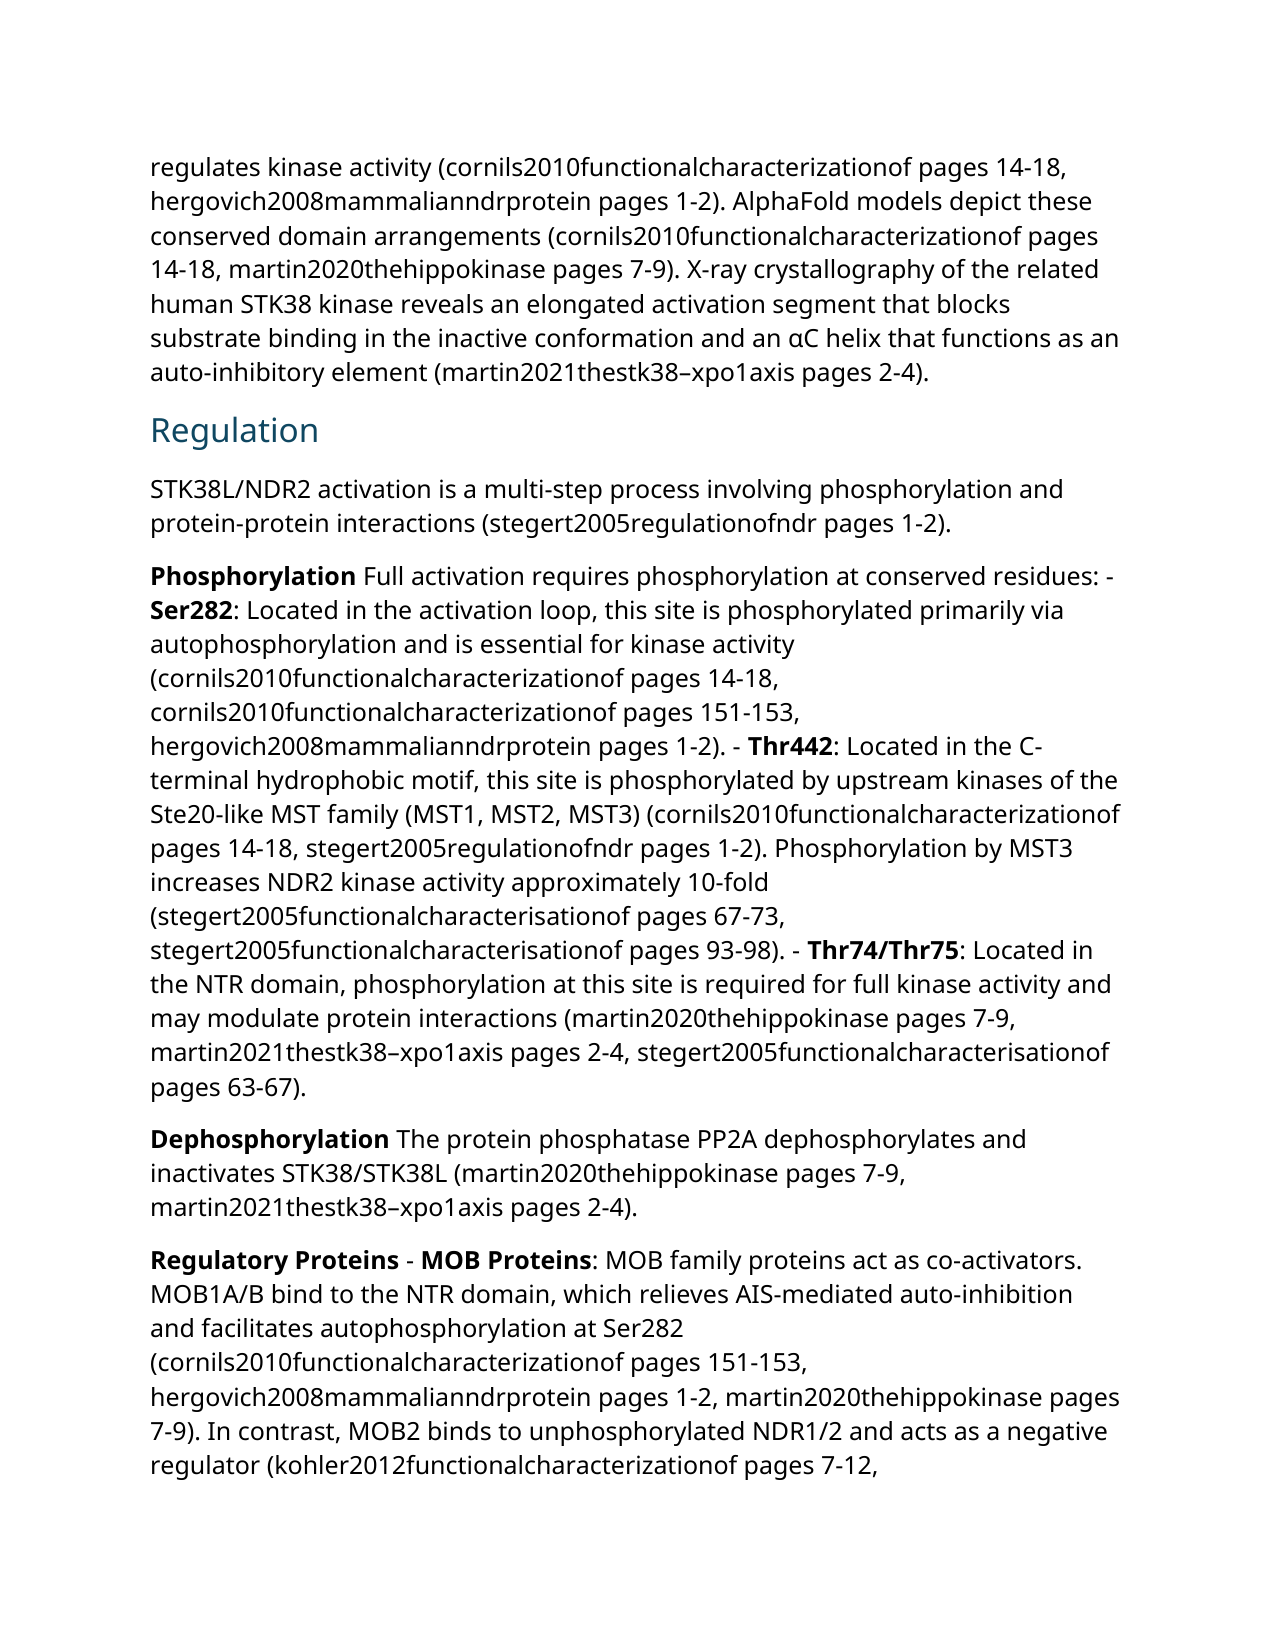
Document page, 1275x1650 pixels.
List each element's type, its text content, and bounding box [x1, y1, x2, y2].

subtitle Regulation [150, 407, 1125, 453]
text Dephosphorylation The protein phosphatase PP2A dephosphorylates and inactivates STK38/STK38L (martin2020thehippokinase pages 7-9, martin2021thestk38–xpo1axis pages 2-4). [150, 1122, 1125, 1224]
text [150, 150, 1125, 388]
text Phosphorylation Full activation requires phosphorylation at conserved residues: - Ser282: Located in the activation loop, this site is phosphorylated primarily via autophosphorylation and is essential for kinase activity (cornils2010functionalcharacterizationof pages 14-18, cornils2010functionalcharacterizationof pages 151-153, hergovich2008mammalianndrprotein pages 1-2). - Thr442: Located in the C-terminal hydrophobic motif, this site is phosphorylated by upstream kinases of the Ste20-like MST family (MST1, MST2, MST3) (cornils2010functionalcharacterizationof pages 14-18, stegert2005regulationofndr pages 1-2). Phosphorylation by MST3 increases NDR2 kinase activity approximately 10-fold (stegert2005functionalcharacterisationof pages 67-73, stegert2005functionalcharacterisationof pages 93-98). - Thr74/Thr75: Located in the NTR domain, phosphorylation at this site is required for full kinase activity and may modulate protein interactions (martin2020thehippokinase pages 7-9, martin2021thestk38–xpo1axis pages 2-4, stegert2005functionalcharacterisationof pages 63-67). [150, 558, 1125, 1103]
text STK38L/NDR2 activation is a multi-step process involving phosphorylation and protein-protein interactions (stegert2005regulationofndr pages 1-2). [150, 471, 1125, 539]
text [150, 1243, 1125, 1481]
